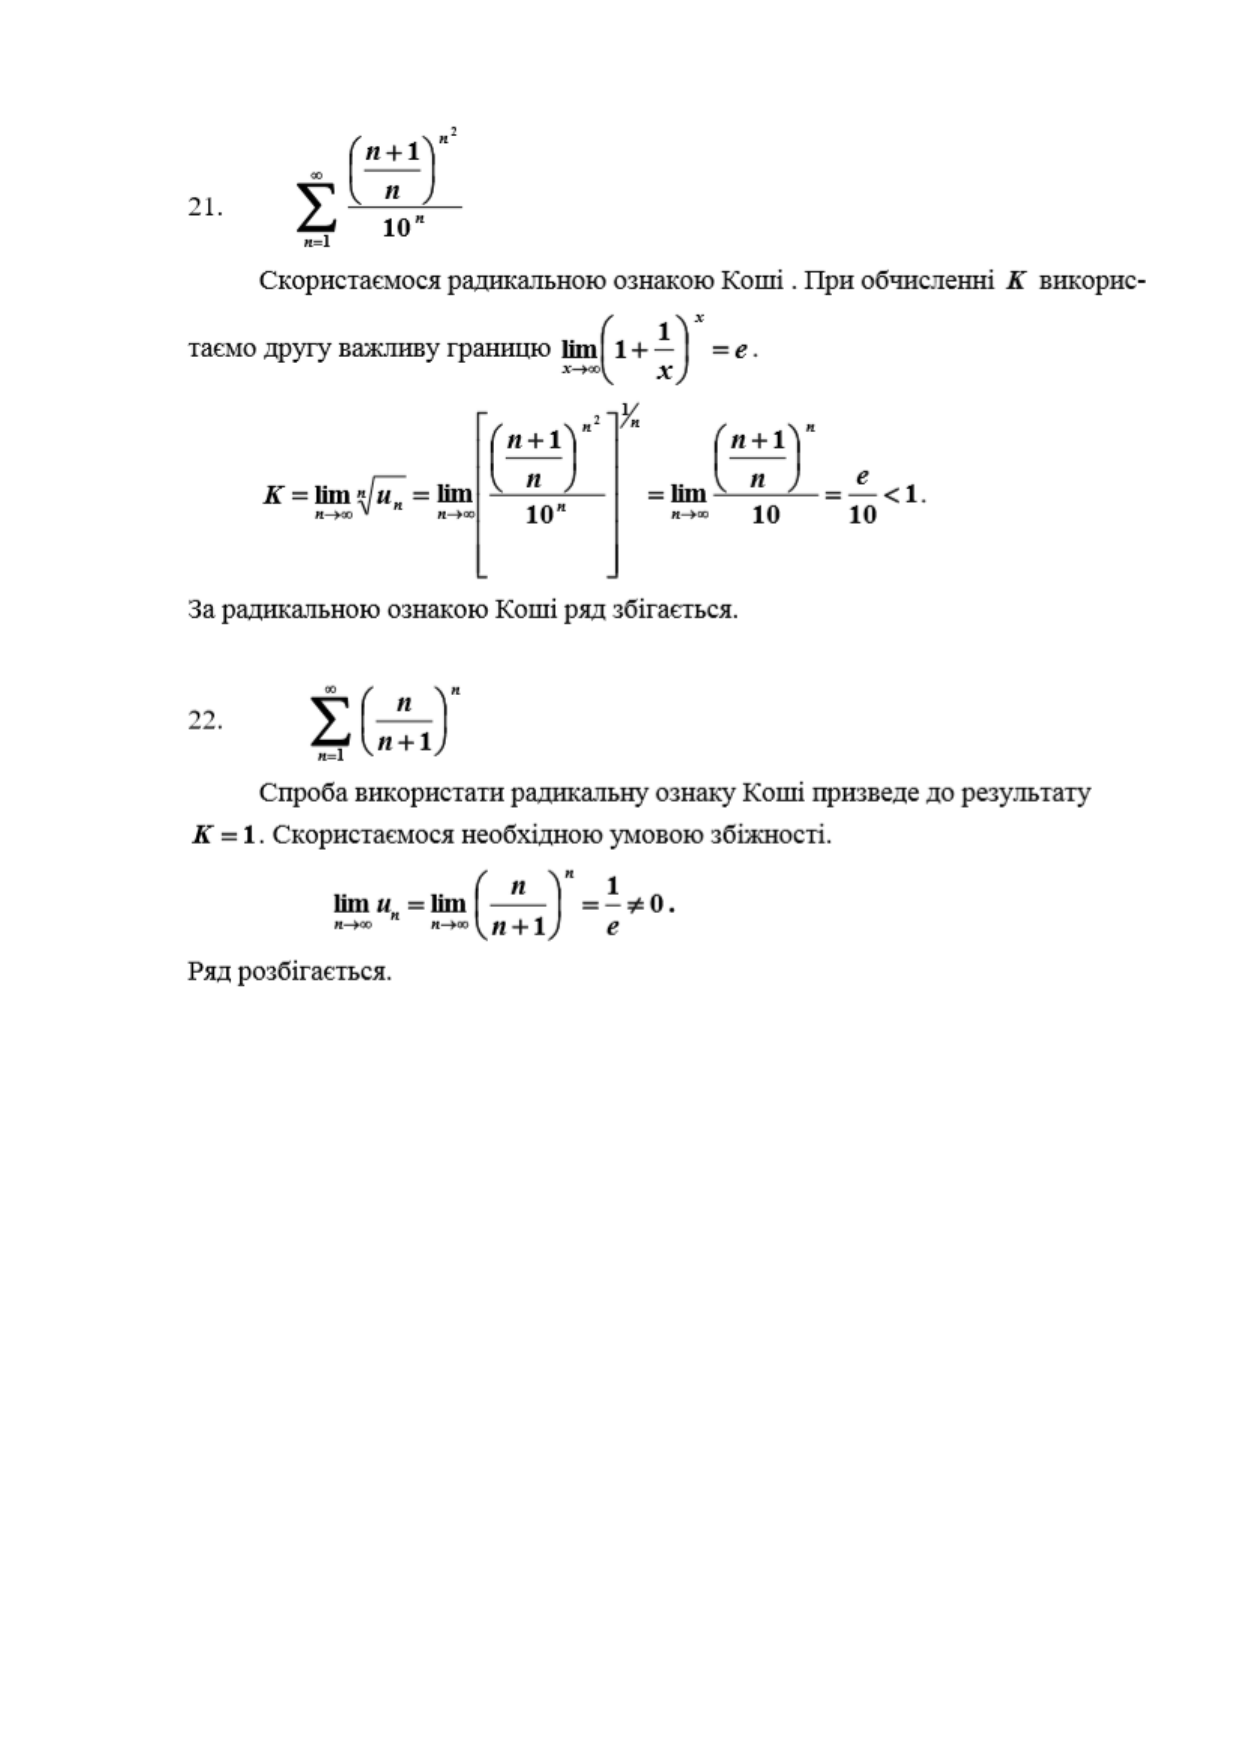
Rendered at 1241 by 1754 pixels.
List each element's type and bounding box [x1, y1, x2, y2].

picture [177, 118, 1152, 997]
